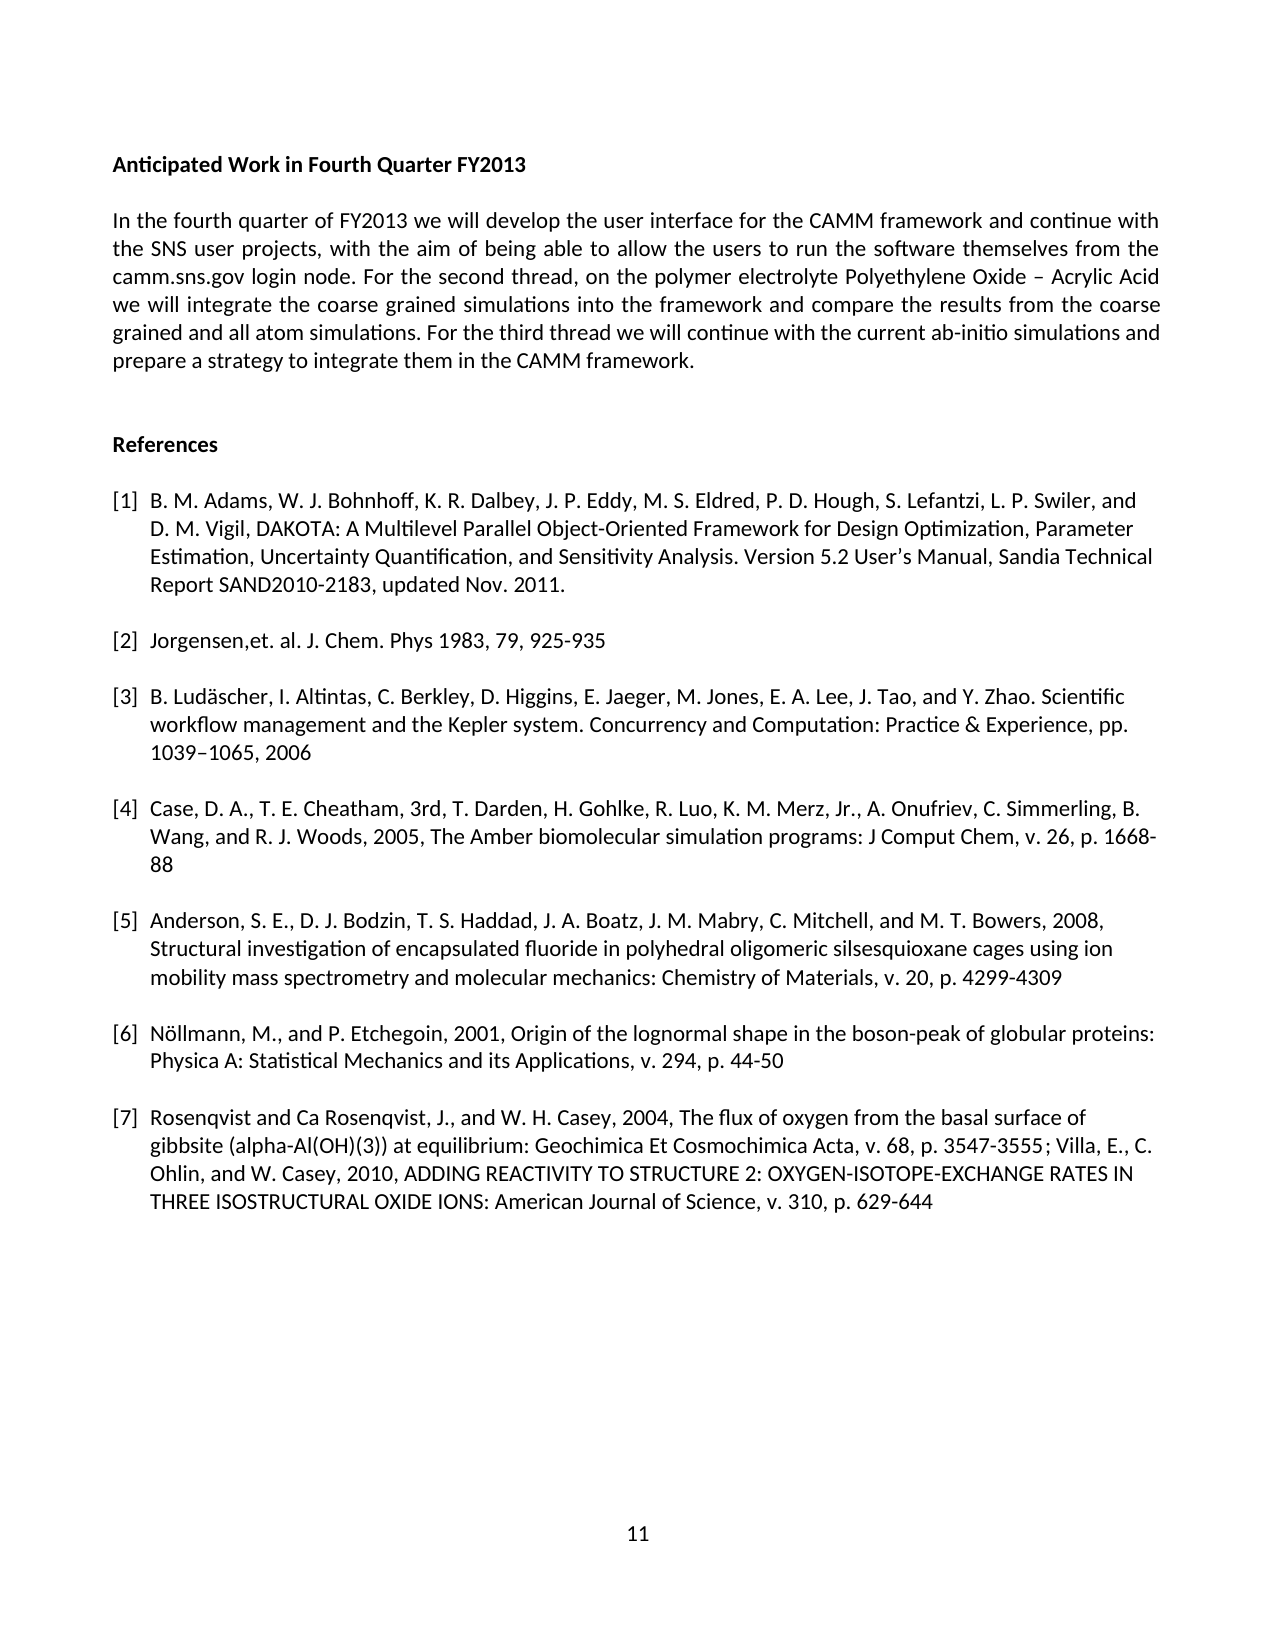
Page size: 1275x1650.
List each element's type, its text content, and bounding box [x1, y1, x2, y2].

text References [112, 430, 1162, 486]
list B. M. Adams, W. J. Bohnhoff, K. R. Dalbey, J. P. Eddy, M. S. Eldred, P. D. Hough, S. Lefantzi, L. P. Swiler, and D. M. Vigil, DAKOTA: A Multilevel Parallel Object-Oriented Framework for Design Optimization, Parameter Estimation, Uncertainty Quantification, and Sensitivity Analysis. Version 5.2 User’s Manual, Sandia Technical Report SAND2010-2183, updated Nov. 2011. [112, 486, 1162, 626]
list Rosenqvist and Ca Rosenqvist, J., and W. H. Casey, 2004, The flux of oxygen from the basal surface of gibbsite (alpha-Al(OH)(3)) at equilibrium: Geochimica Et Cosmochimica Acta, v. 68, p. 3547-3555; Villa, E., C. Ohlin, and W. Casey, 2010, ADDING REACTIVITY TO STRUCTURE 2: OXYGEN-ISOTOPE-EXCHANGE RATES IN THREE ISOSTRUCTURAL OXIDE IONS: American Journal of Science, v. 310, p. 629-644 [112, 1103, 1162, 1271]
text Anticipated Work in Fourth Quarter FY2013 [112, 150, 1162, 178]
list Jorgensen,et. al. J. Chem. Phys 1983, 79, 925-935 [112, 626, 1162, 682]
list Anderson, S. E., D. J. Bodzin, T. S. Haddad, J. A. Boatz, J. M. Mabry, C. Mitchell, and M. T. Bowers, 2008, Structural investigation of encapsulated fluoride in polyhedral oligomeric silsesquioxane cages using ion mobility mass spectrometry and molecular mechanics: Chemistry of Materials, v. 20, p. 4299-4309 [112, 907, 1162, 1019]
list Nöllmann, M., and P. Etchegoin, 2001, Origin of the lognormal shape in the boson-peak of globular proteins: Physica A: Statistical Mechanics and its Applications, v. 294, p. 44-50 [112, 1019, 1162, 1103]
text In the fourth quarter of FY2013 we will develop the user interface for the CAMM framework and continue with the SNS user projects, with the aim of being able to allow the users to run the software themselves from the camm.sns.gov login node. For the second thread, on the polymer electrolyte Polyethylene Oxide – Acrylic Acid we will integrate the coarse grained simulations into the framework and compare the results from the coarse grained and all atom simulations. For the third thread we will continue with the current ab-initio simulations and prepare a strategy to integrate them in the CAMM framework. [112, 206, 1162, 374]
list B. Ludäscher, I. Altintas, C. Berkley, D. Higgins, E. Jaeger, M. Jones, E. A. Lee, J. Tao, and Y. Zhao. Scientific workflow management and the Kepler system. Concurrency and Computation: Practice & Experience, pp. 1039–1065, 2006 [112, 682, 1162, 794]
list Case, D. A., T. E. Cheatham, 3rd, T. Darden, H. Gohlke, R. Luo, K. M. Merz, Jr., A. Onufriev, C. Simmerling, B. Wang, and R. J. Woods, 2005, The Amber biomolecular simulation programs: J Comput Chem, v. 26, p. 1668-88 [112, 794, 1162, 907]
